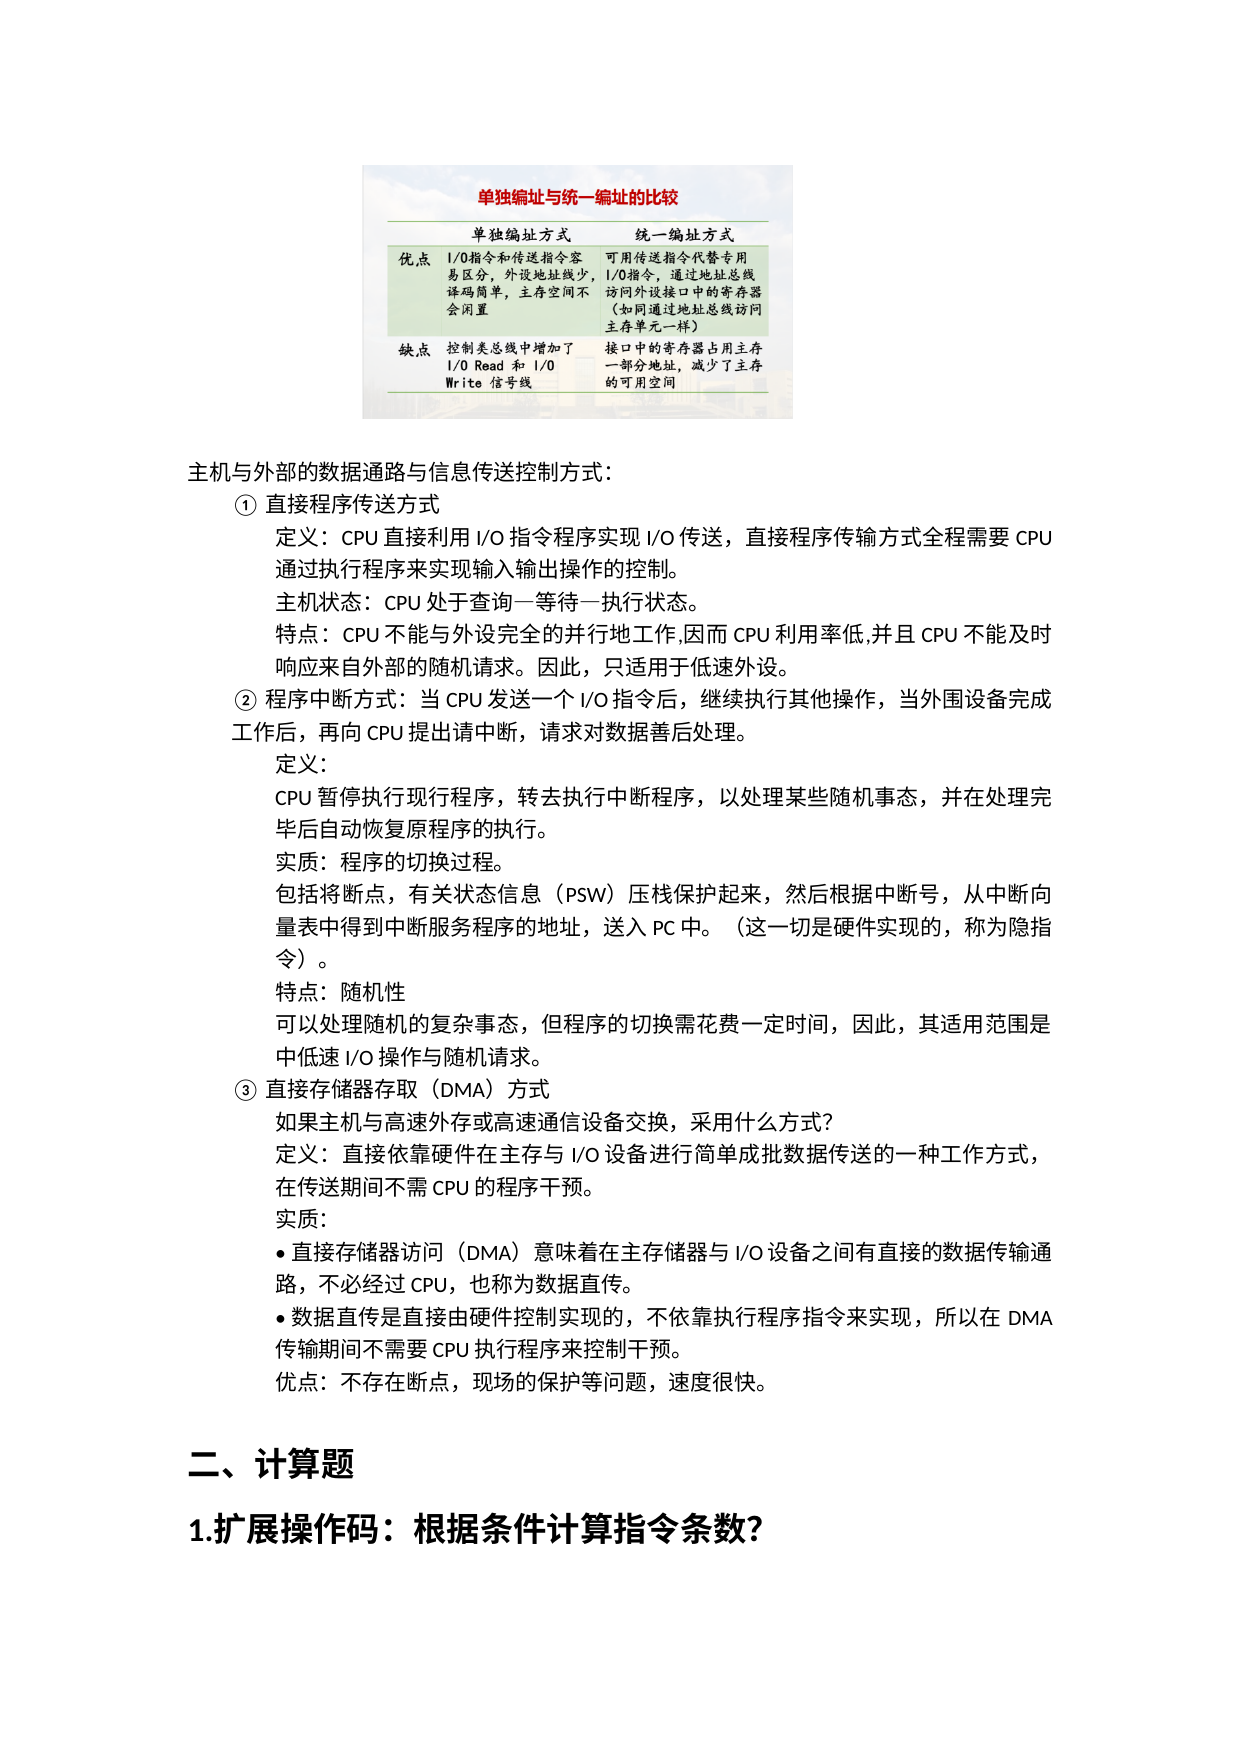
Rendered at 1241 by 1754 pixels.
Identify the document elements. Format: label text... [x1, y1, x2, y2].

list 特点：随机性 [275, 974, 1053, 1007]
text 二、计算题 [187, 1429, 1053, 1494]
list • 直接存储器访问（DMA）意味着在主存储器与I/O设备之间有直接的数据传输通路，不必经过CPU，也称为数据直传。 [275, 1234, 1053, 1299]
text ③ 直接存储器存取（DMA）方式 [231, 1072, 1053, 1104]
list 定义：CPU直接利用I/O指令程序实现I/O传送，直接程序传输方式全程需要CPU通过执行程序来实现输入输出操作的控制。 [275, 519, 1053, 584]
text 1.扩展操作码：根据条件计算指令条数？ [187, 1494, 1053, 1559]
list 如果主机与高速外存或高速通信设备交换，采用什么方式？ [275, 1104, 1053, 1137]
picture [362, 165, 793, 419]
list 定义：直接依靠硬件在主存与I/O设备进行简单成批数据传送的一种工作方式，在传送期间不需CPU的程序干预。 [275, 1137, 1053, 1202]
list 主机状态：CPU处于查询—等待—执行状态。 [275, 584, 1053, 617]
list • 数据直传是直接由硬件控制实现的，不依靠执行程序指令来实现，所以在DMA传输期间不需要CPU执行程序来控制干预。 [275, 1299, 1053, 1364]
list 实质：程序的切换过程。 [275, 844, 1053, 877]
list 包括将断点，有关状态信息（PSW）压栈保护起来，然后根据中断号，从中断向量表中得到中断服务程序的地址，送入PC中。（这一切是硬件实现的，称为隐指令）。 [275, 877, 1053, 974]
list 实质： [275, 1202, 1053, 1234]
list CPU暂停执行现行程序，转去执行中断程序，以处理某些随机事态，并在处理完毕后自动恢复原程序的执行。 [275, 779, 1053, 844]
list 定义： [275, 747, 1053, 779]
text ① 直接程序传送方式 [231, 487, 1053, 519]
list 可以处理随机的复杂事态，但程序的切换需花费一定时间，因此，其适用范围是中低速I/O操作与随机请求。 [275, 1007, 1053, 1072]
text ② 程序中断方式：当CPU发送一个I/O指令后，继续执行其他操作，当外围设备完成工作后，再向CPU提出请中断，请求对数据善后处理。 [231, 682, 1053, 747]
text 主机与外部的数据通路与信息传送控制方式： [187, 454, 1053, 487]
list 特点：CPU不能与外设完全的并行地工作,因而CPU利用率低,并且CPU不能及时响应来自外部的随机请求。因此，只适用于低速外设。 [275, 617, 1053, 682]
list 优点：不存在断点，现场的保护等问题，速度很快。 [275, 1364, 1053, 1397]
